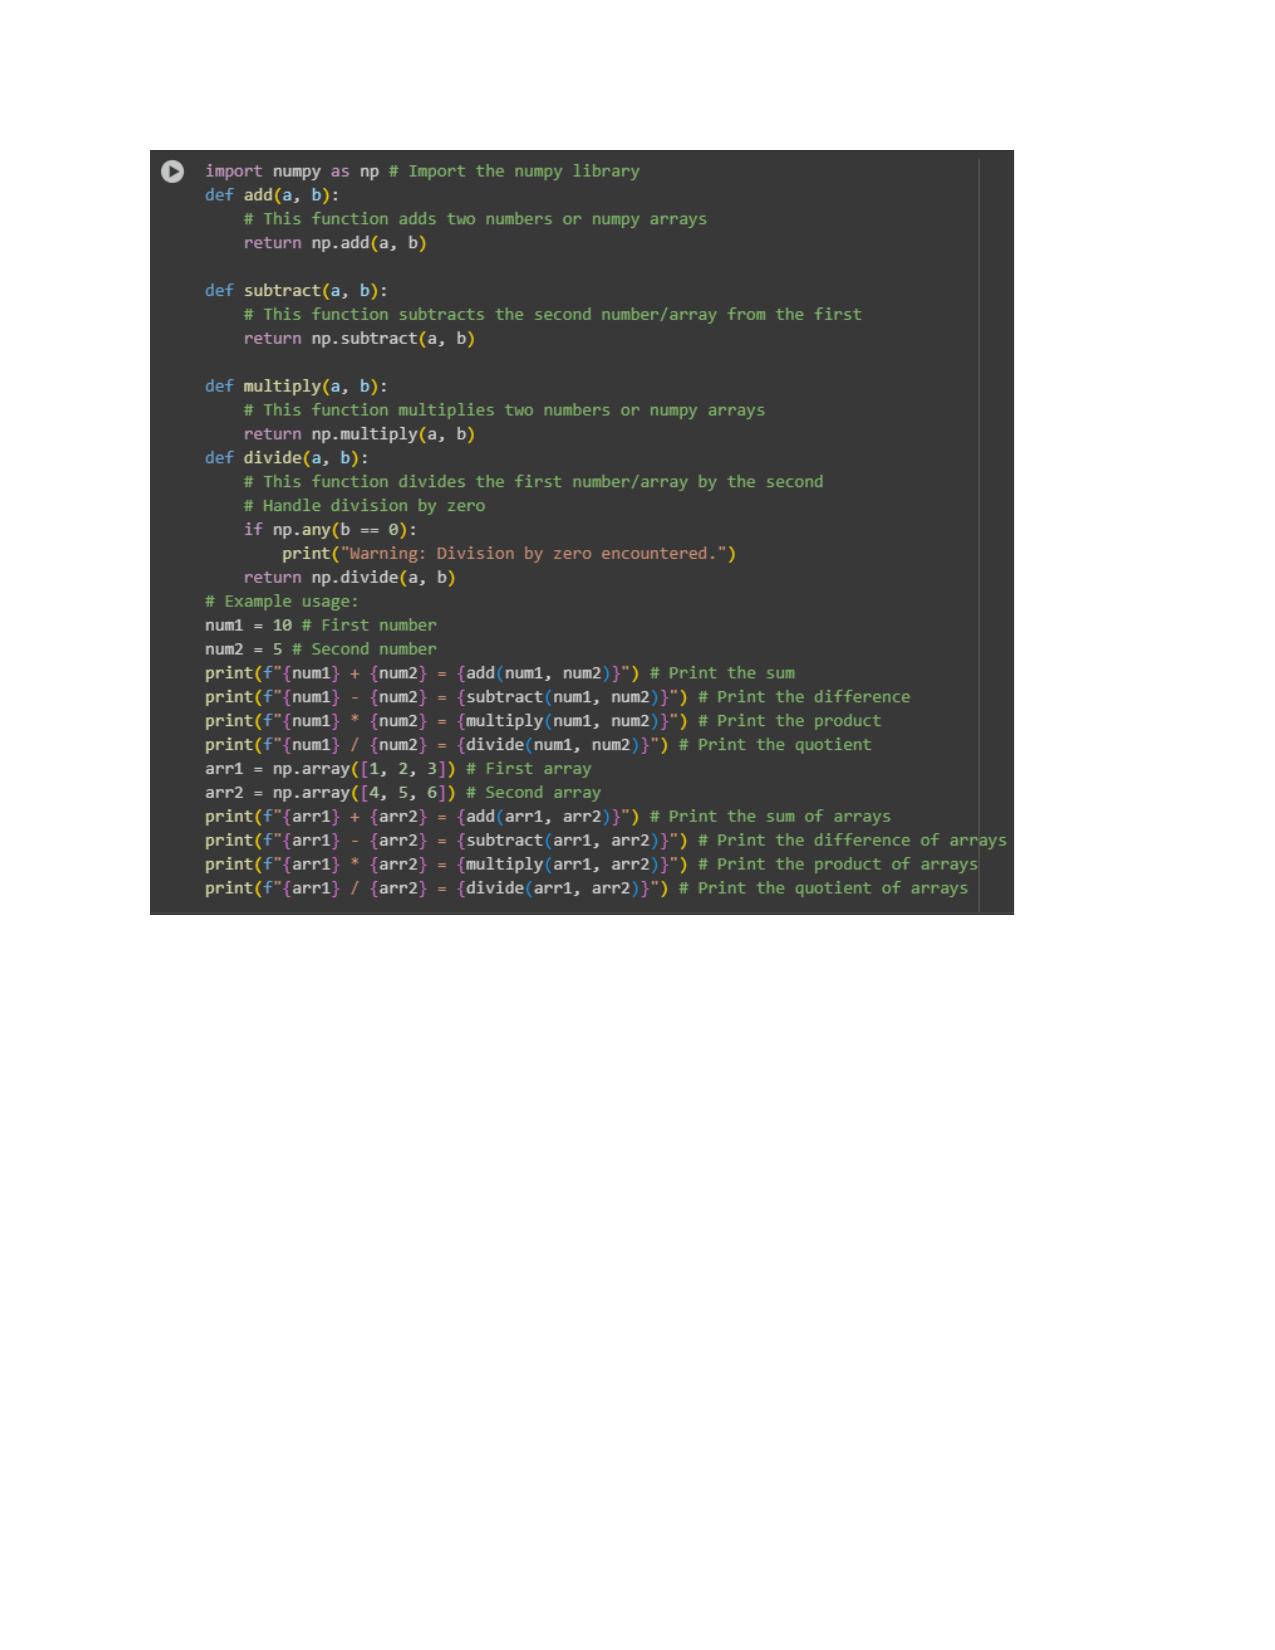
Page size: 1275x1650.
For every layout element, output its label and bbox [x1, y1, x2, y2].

picture [150, 150, 1015, 915]
